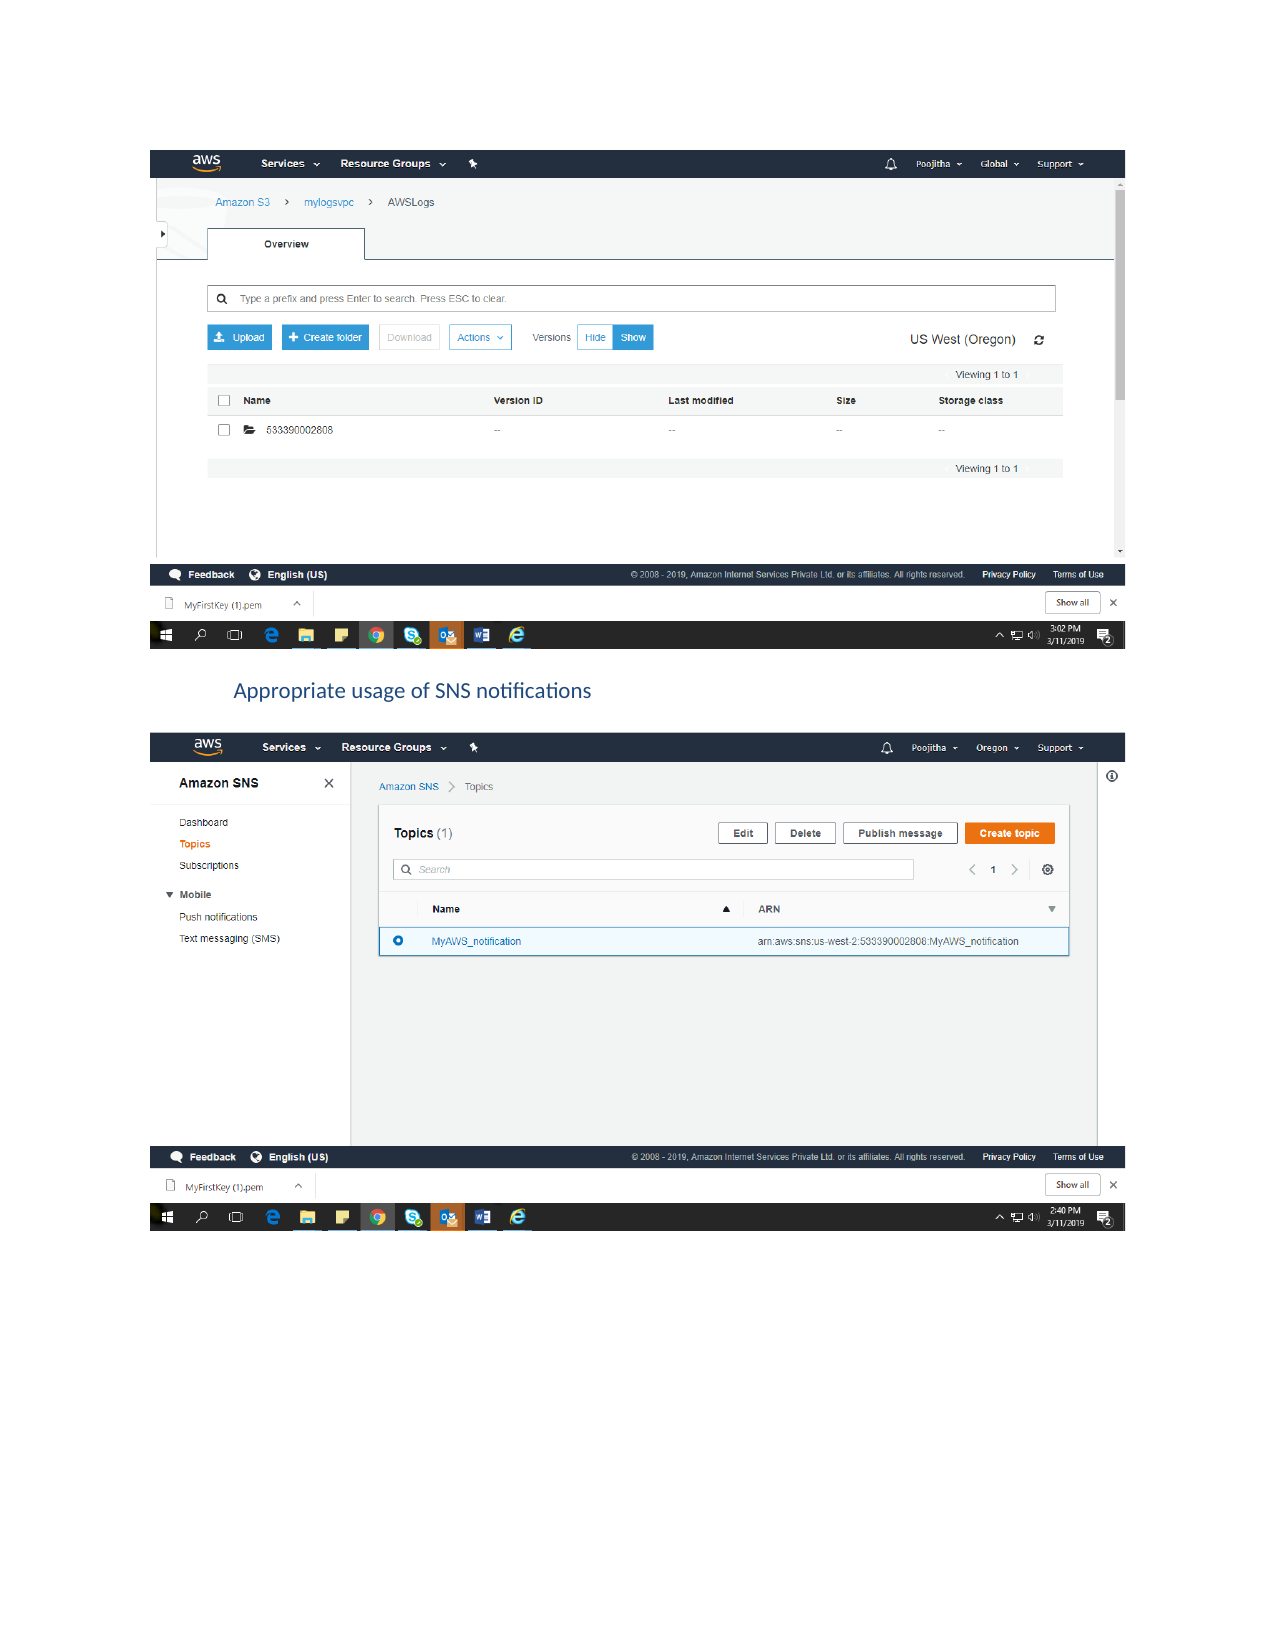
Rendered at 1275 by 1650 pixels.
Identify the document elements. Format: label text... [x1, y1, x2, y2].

picture [150, 732, 1125, 1231]
text Appropriate usage of SNS notifications [150, 676, 1125, 704]
picture [150, 150, 1125, 649]
